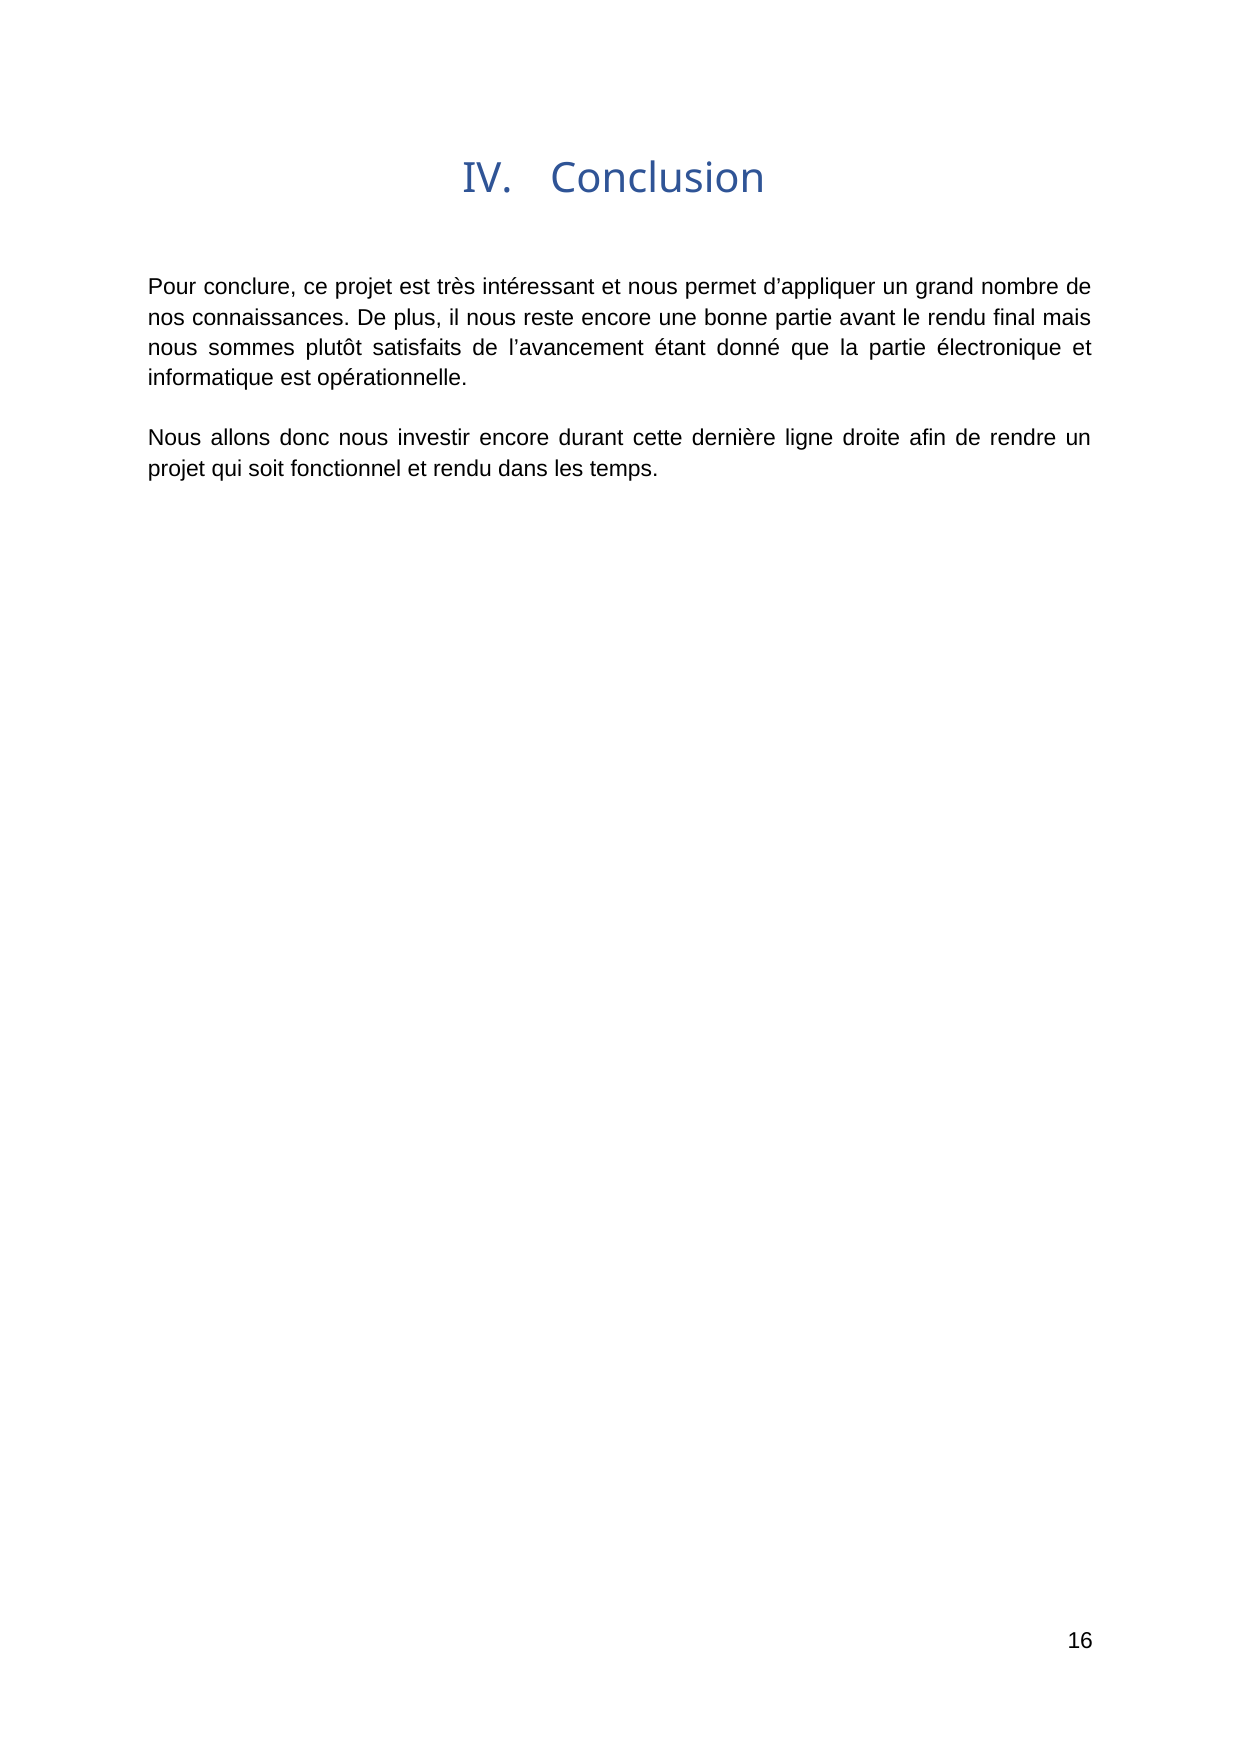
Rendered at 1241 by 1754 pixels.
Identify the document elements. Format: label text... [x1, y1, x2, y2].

subtitle Conclusion [185, 148, 1093, 204]
text Pour conclure, ce projet est très intéressant et nous permet d’appliquer un grand nombre de nos connaissances. De plus, il nous reste encore une bonne partie avant le rendu final mais nous sommes plutôt satisfaits de l’avancement étant donné que la partie électronique et informatique est opérationnelle. [148, 273, 1093, 390]
text Nous allons donc nous investir encore durant cette dernière ligne droite afin de rendre un projet qui soit fonctionnel et rendu dans les temps. [148, 424, 1093, 481]
